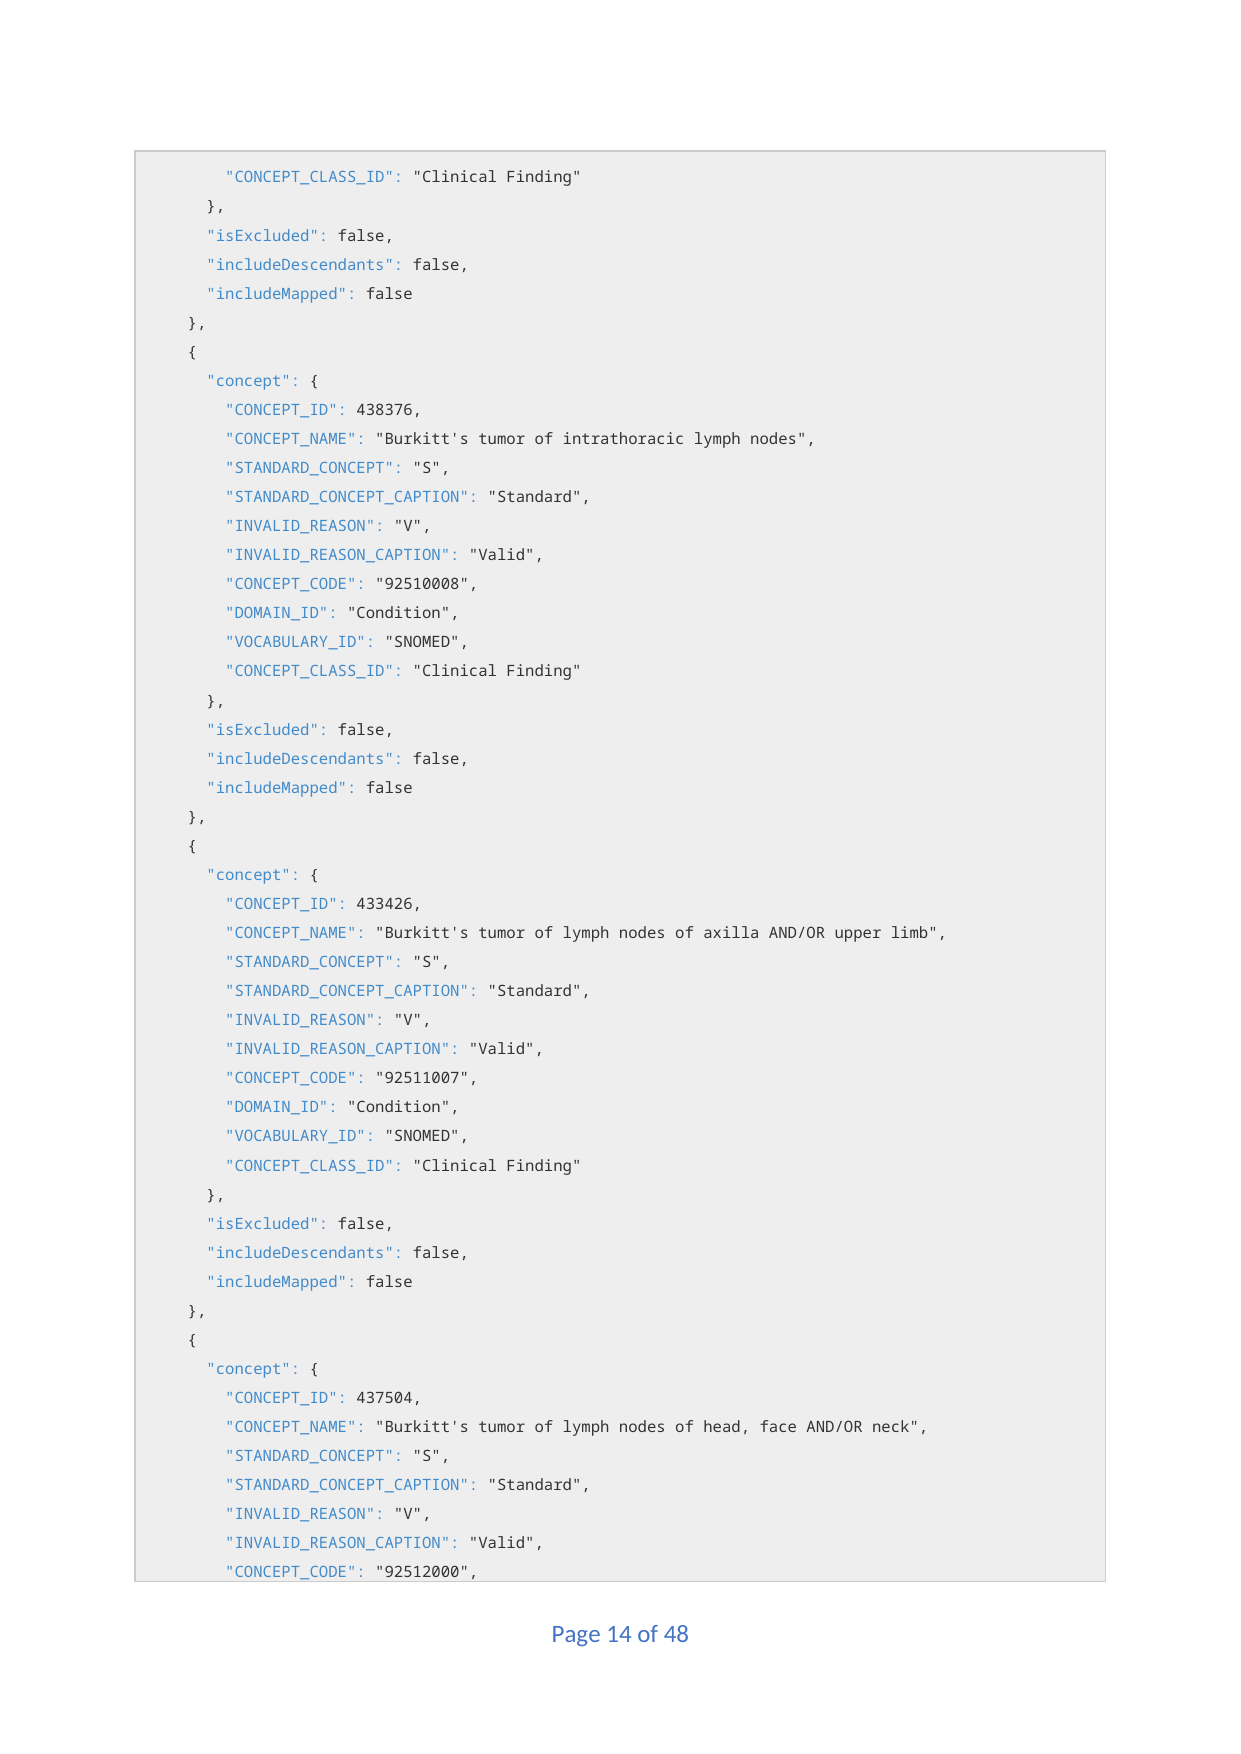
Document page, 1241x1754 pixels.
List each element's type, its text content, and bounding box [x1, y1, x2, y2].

text "includeDescendants": false, [136, 1225, 1105, 1254]
text "INVALID_REASON_CAPTION": "Valid", [136, 528, 1105, 557]
text { [136, 1312, 1105, 1342]
text "includeMapped": false [136, 1254, 1105, 1283]
text { [136, 818, 1105, 847]
text "INVALID_REASON": "V", [136, 499, 1105, 528]
text "CONCEPT_CLASS_ID": "Clinical Finding" [136, 152, 1105, 179]
text { [136, 324, 1105, 353]
text "DOMAIN_ID": "Condition", [136, 1080, 1105, 1109]
text "CONCEPT_NAME": "Burkitt's tumor of lymph nodes of head, face AND/OR neck", [136, 1400, 1105, 1429]
text }, [136, 179, 1105, 208]
text "DOMAIN_ID": "Condition", [136, 586, 1105, 615]
text "CONCEPT_CODE": "92511007", [136, 1051, 1105, 1080]
text "STANDARD_CONCEPT_CAPTION": "Standard", [136, 964, 1105, 993]
text "includeDescendants": false, [136, 731, 1105, 760]
text "STANDARD_CONCEPT_CAPTION": "Standard", [136, 1458, 1105, 1487]
text "STANDARD_CONCEPT": "S", [136, 441, 1105, 470]
text }, [136, 1167, 1105, 1196]
text "CONCEPT_ID": 437504, [136, 1371, 1105, 1400]
text "isExcluded": false, [136, 1196, 1105, 1225]
text }, [136, 789, 1105, 818]
text "isExcluded": false, [136, 702, 1105, 731]
text "INVALID_REASON_CAPTION": "Valid", [136, 1022, 1105, 1051]
text "CONCEPT_NAME": "Burkitt's tumor of lymph nodes of axilla AND/OR upper limb", [136, 906, 1105, 935]
text "INVALID_REASON_CAPTION": "Valid", [136, 1516, 1105, 1545]
text "STANDARD_CONCEPT_CAPTION": "Standard", [136, 470, 1105, 499]
text "STANDARD_CONCEPT": "S", [136, 935, 1105, 964]
text }, [136, 295, 1105, 324]
text "includeDescendants": false, [136, 237, 1105, 266]
text "VOCABULARY_ID": "SNOMED", [136, 1109, 1105, 1138]
text "isExcluded": false, [136, 208, 1105, 237]
text "CONCEPT_NAME": "Burkitt's tumor of intrathoracic lymph nodes", [136, 412, 1105, 441]
text "STANDARD_CONCEPT": "S", [136, 1429, 1105, 1458]
text "includeMapped": false [136, 266, 1105, 295]
text "concept": { [136, 1342, 1105, 1371]
text "concept": { [136, 353, 1105, 382]
text }, [136, 673, 1105, 702]
text "CONCEPT_ID": 438376, [136, 382, 1105, 412]
text "concept": { [136, 847, 1105, 877]
text "includeMapped": false [136, 760, 1105, 789]
text "CONCEPT_ID": 433426, [136, 877, 1105, 906]
text "CONCEPT_CLASS_ID": "Clinical Finding" [136, 644, 1105, 673]
text }, [136, 1283, 1105, 1312]
text "CONCEPT_CODE": "92510008", [136, 557, 1105, 586]
text "INVALID_REASON": "V", [136, 993, 1105, 1022]
text "CONCEPT_CLASS_ID": "Clinical Finding" [136, 1138, 1105, 1167]
text "INVALID_REASON": "V", [136, 1487, 1105, 1516]
text "VOCABULARY_ID": "SNOMED", [136, 615, 1105, 644]
text "CONCEPT_CODE": "92512000", [136, 1545, 1105, 1581]
